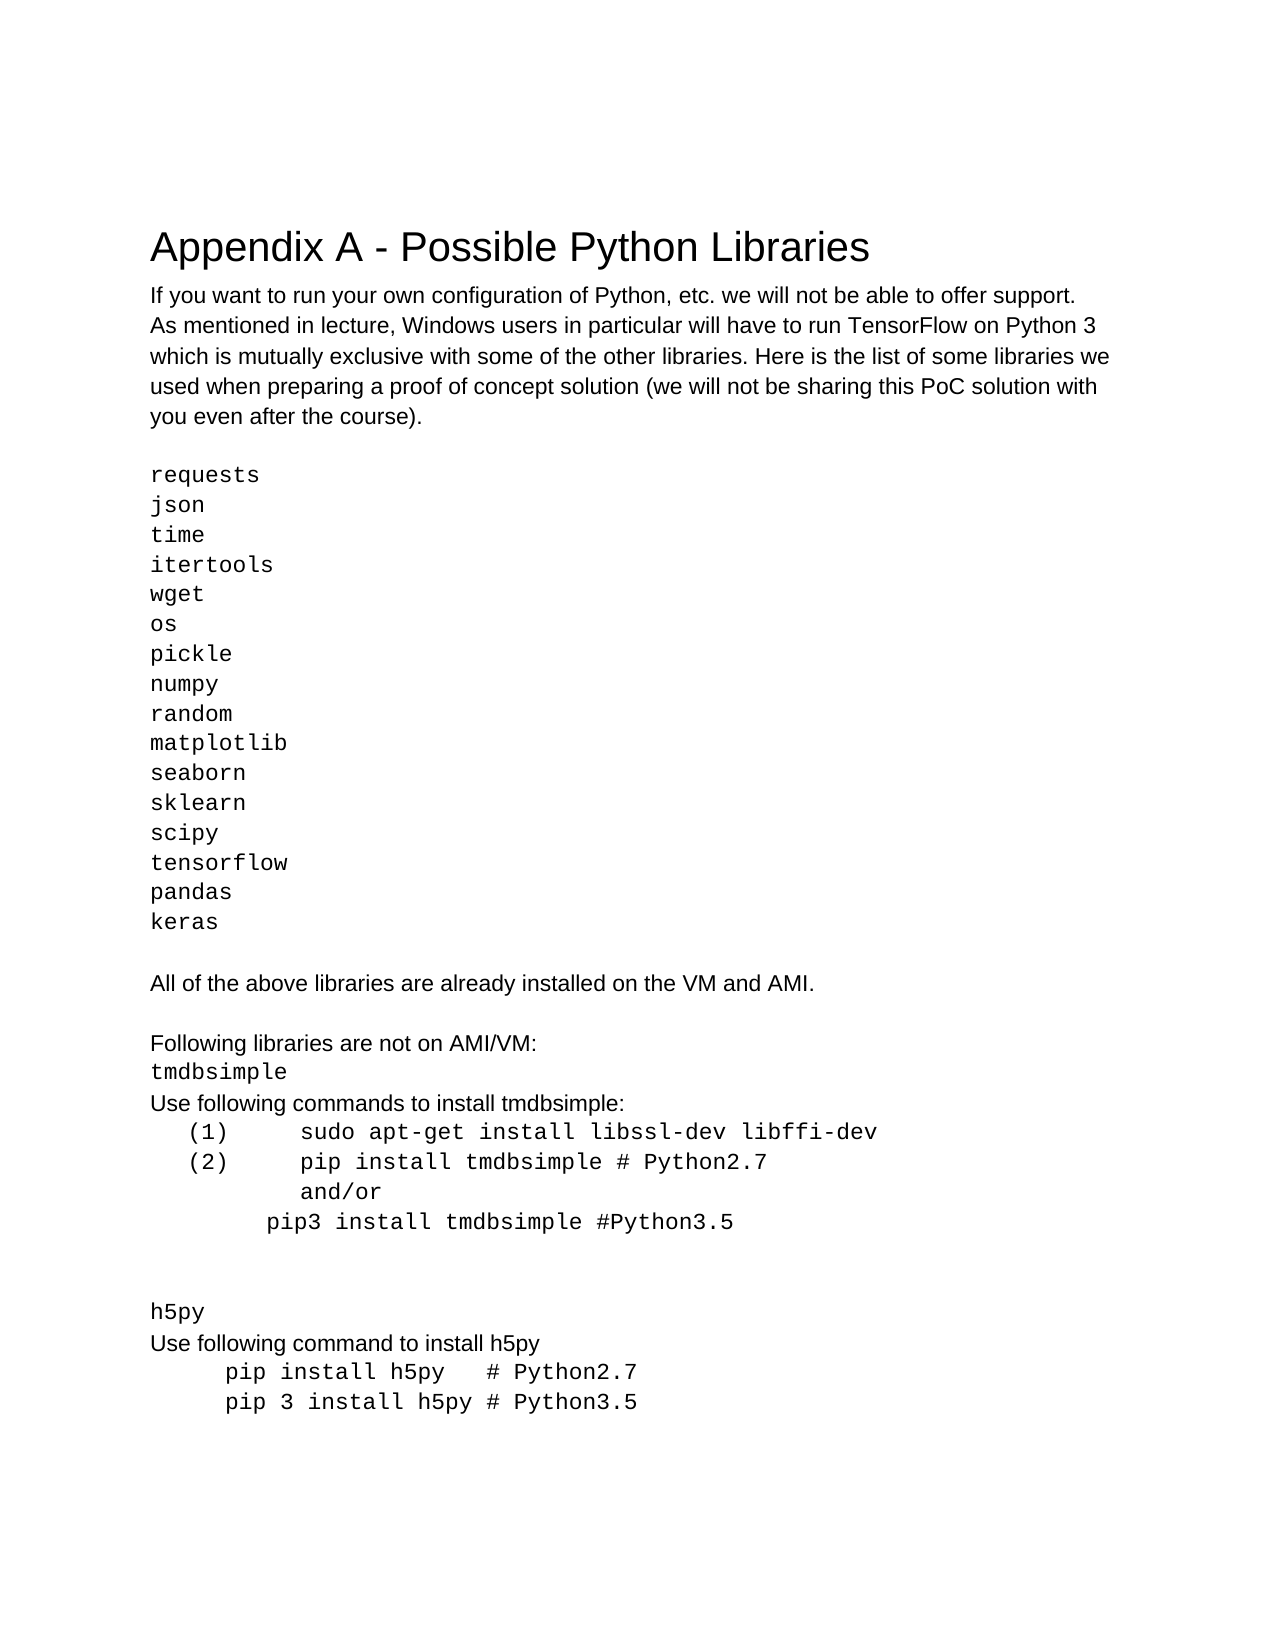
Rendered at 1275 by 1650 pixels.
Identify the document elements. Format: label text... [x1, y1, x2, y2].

subtitle Appendix A - Possible Python Libraries [150, 222, 1125, 270]
text All of the above libraries are already installed on the VM and AMI. [150, 970, 1125, 996]
text matplotlib [150, 732, 1125, 758]
text pip 3 install h5py # Python3.5 [150, 1390, 1125, 1416]
text Use following commands to install tmdbsimple: [150, 1090, 1125, 1117]
text h5py [150, 1300, 1125, 1326]
text requests [150, 463, 1125, 489]
text pip3 install tmdbsimple #Python3.5 [150, 1210, 1125, 1236]
text If you want to run your own configuration of Python, etc. we will not be able to offer support. [150, 282, 1125, 309]
text Use following command to install h5py [150, 1330, 1125, 1356]
list sudo apt-get install libssl-dev libffi-dev [187, 1121, 1125, 1147]
text wget [150, 583, 1125, 609]
text tmdbsimple [150, 1061, 1125, 1087]
text time [150, 523, 1125, 549]
text pandas [150, 881, 1125, 907]
text keras [150, 910, 1125, 936]
text pip install h5py # Python2.7 [150, 1360, 1125, 1386]
text Following libraries are not on AMI/VM: [150, 1030, 1125, 1057]
text and/or [150, 1180, 1125, 1206]
text As mentioned in lecture, Windows users in particular will have to run TensorFlow on Python 3 which is mutually exclusive with some of the other libraries. Here is the list of some libraries we used when preparing a proof of concept solution (we will not be sharing this PoC solution with you even after the course). [150, 312, 1125, 429]
text scipy [150, 821, 1125, 847]
text tensorflow [150, 851, 1125, 877]
text json [150, 493, 1125, 519]
text random [150, 702, 1125, 728]
text os [150, 612, 1125, 638]
text sklearn [150, 791, 1125, 817]
text itertools [150, 553, 1125, 579]
text pickle [150, 642, 1125, 668]
text numpy [150, 672, 1125, 698]
text seaborn [150, 761, 1125, 787]
list pip install tmdbsimple # Python2.7 [187, 1150, 1125, 1176]
